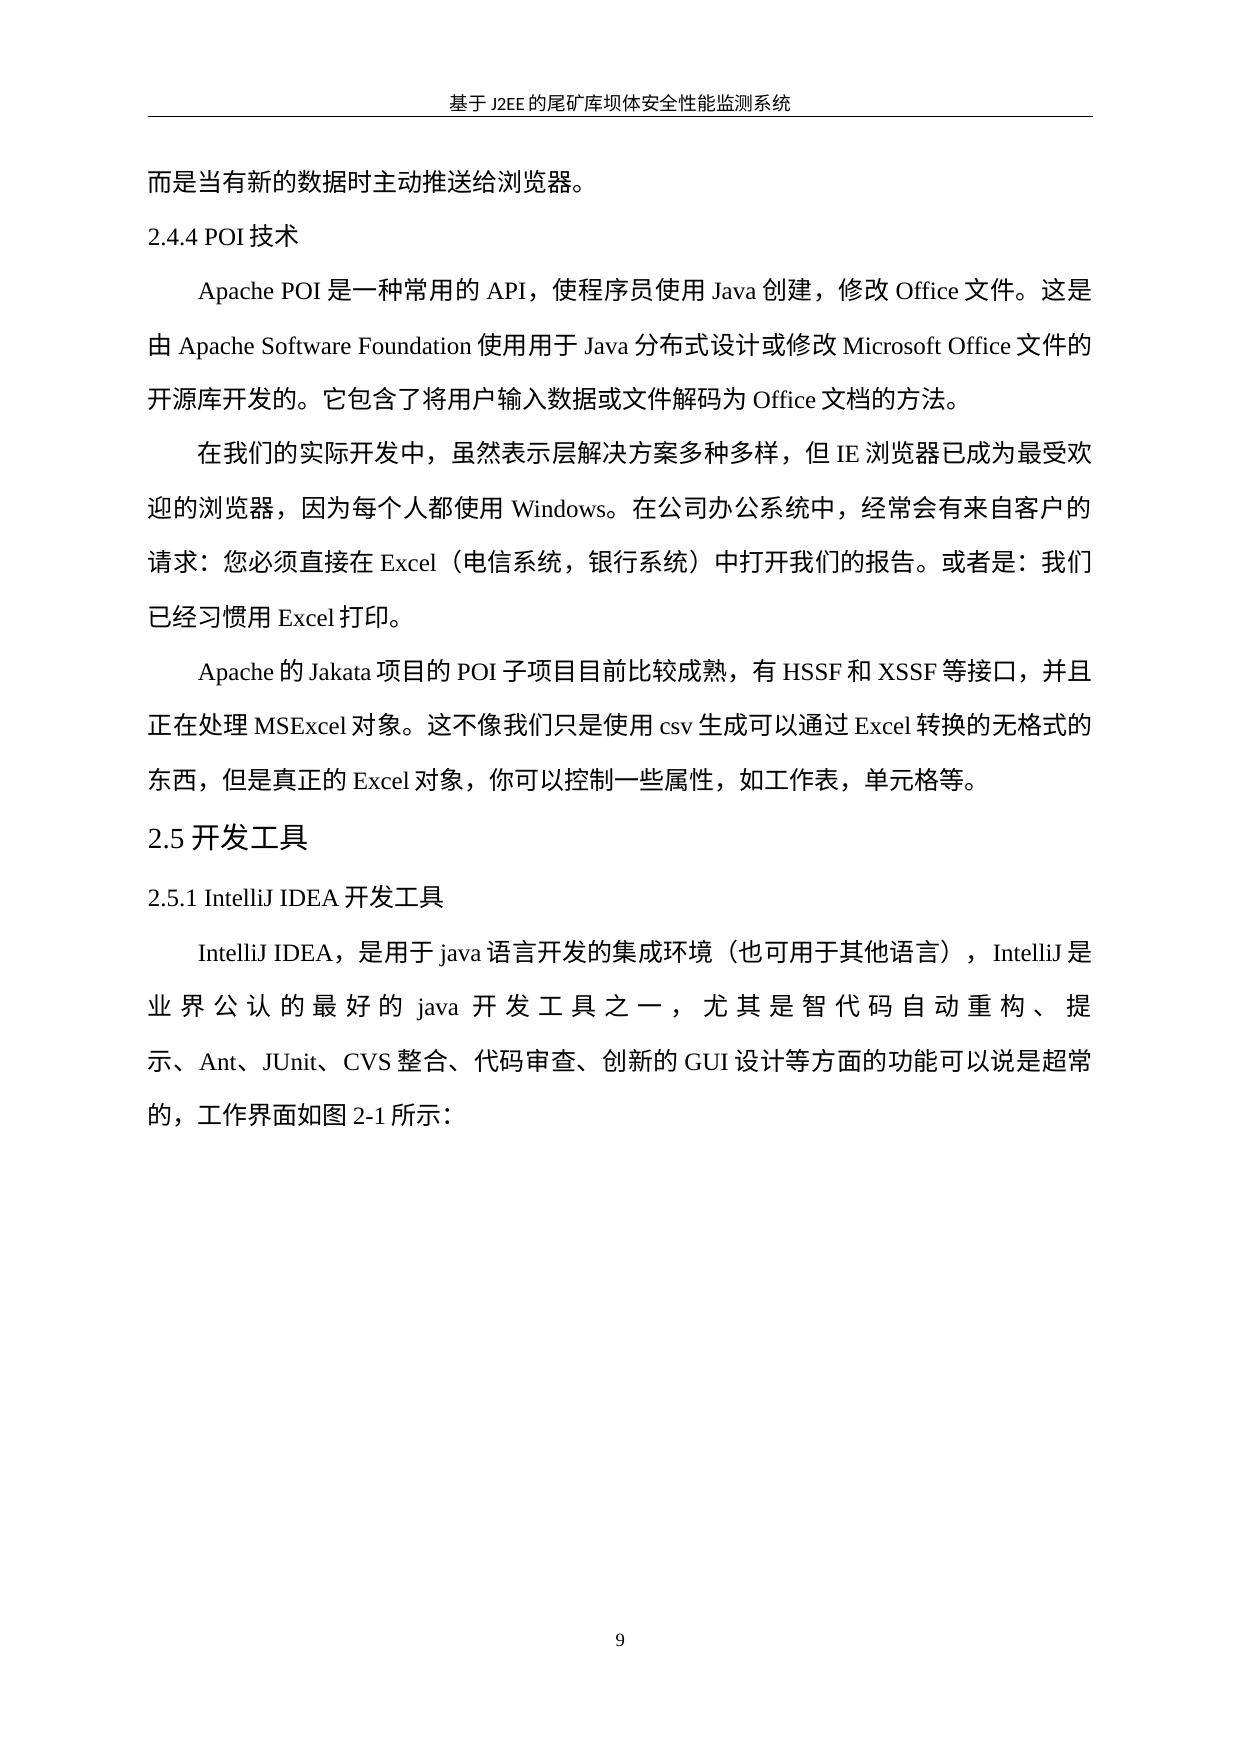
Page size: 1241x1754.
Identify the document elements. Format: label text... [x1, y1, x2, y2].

text 在我们的实际开发中，虽然表示层解决方案多种多样，但IE浏览器已成为最受欢迎的浏览器，因为每个人都使用Windows。在公司办公系统中，经常会有来自客户的请求：您必须直接在Excel（电信系统，银行系统）中打开我们的报告。或者是：我们已经习惯用Excel打印。 [148, 434, 1093, 633]
subtitle 2.5 开发工具 [148, 814, 1093, 857]
subtitle 2.4.4 POI技术 [148, 216, 1093, 253]
text Apache POI是一种常用的API，使程序员使用Java创建，修改Office文件。这是由Apache Software Foundation使用用于Java分布式设计或修改Microsoft Office文件的开源库开发的。它包含了将用户输入数据或文件解码为Office文档的方法。 [148, 271, 1093, 416]
text IntelliJ IDEA，是用于java语言开发的集成环境（也可用于其他语言），IntelliJ是业界公认的最好的java开发工具之一，尤其是智代码自动重构、提示、Ant、JUnit、CVS整合、代码审查、创新的GUI设计等方面的功能可以说是超常的，工作界面如图2-1所示： [148, 932, 1093, 1132]
subtitle 2.5.1 IntelliJ IDEA开发工具 [148, 878, 1093, 914]
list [148, 162, 1093, 198]
text Apache的Jakata项目的POI子项目目前比较成熟，有HSSF和XSSF等接口，并且正在处理MSExcel对象。这不像我们只是使用csv生成可以通过Excel转换的无格式的东西，但是真正的Excel对象，你可以控制一些属性，如工作表，单元格等。 [148, 651, 1093, 796]
